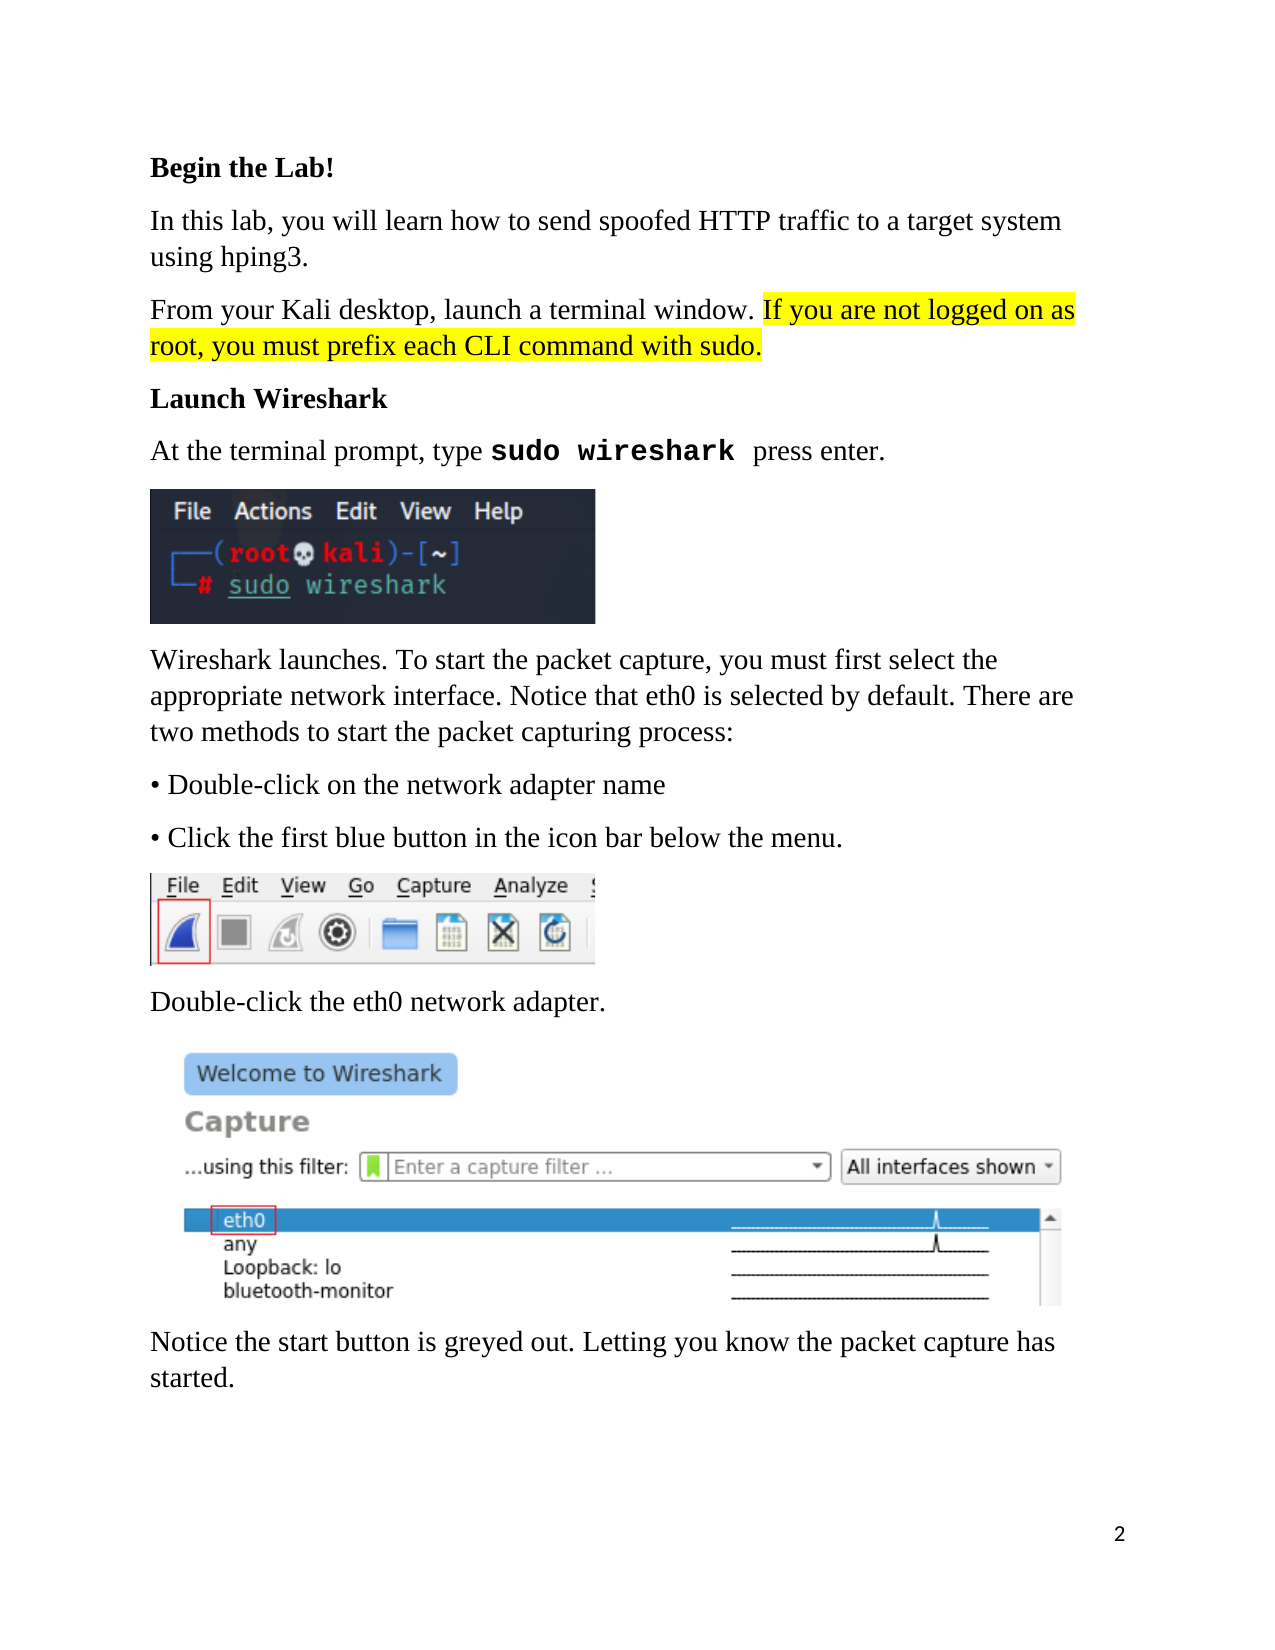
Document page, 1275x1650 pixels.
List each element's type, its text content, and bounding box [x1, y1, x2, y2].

text Notice the start button is greyed out. Letting you know the packet capture has started. [150, 1324, 1125, 1394]
text Launch Wireshark [150, 381, 1125, 414]
text In this lab, you will learn how to send spoofed HTTP traffic to a target system using hping3. [150, 203, 1125, 272]
picture [150, 489, 596, 624]
text Wireshark launches. To start the packet capture, you must first select the appropriate network interface. Notice that eth0 is selected by default. There are two methods to start the packet capturing process: [150, 642, 1125, 748]
picture [150, 1036, 1071, 1306]
text From your Kali desktop, launch a terminal window. If you are not logged on as root, you must prefix each CLI command with sudo. [150, 292, 1125, 361]
text • Double-click on the network adapter name [150, 767, 1125, 801]
picture [150, 873, 596, 966]
text Double-click the eth0 network adapter. [150, 984, 1125, 1018]
text Begin the Lab! [150, 150, 1125, 183]
text • Click the first blue button in the icon bar below the menu. [150, 820, 1125, 854]
text At the terminal prompt, type sudo wireshark press enter. [150, 433, 1125, 469]
